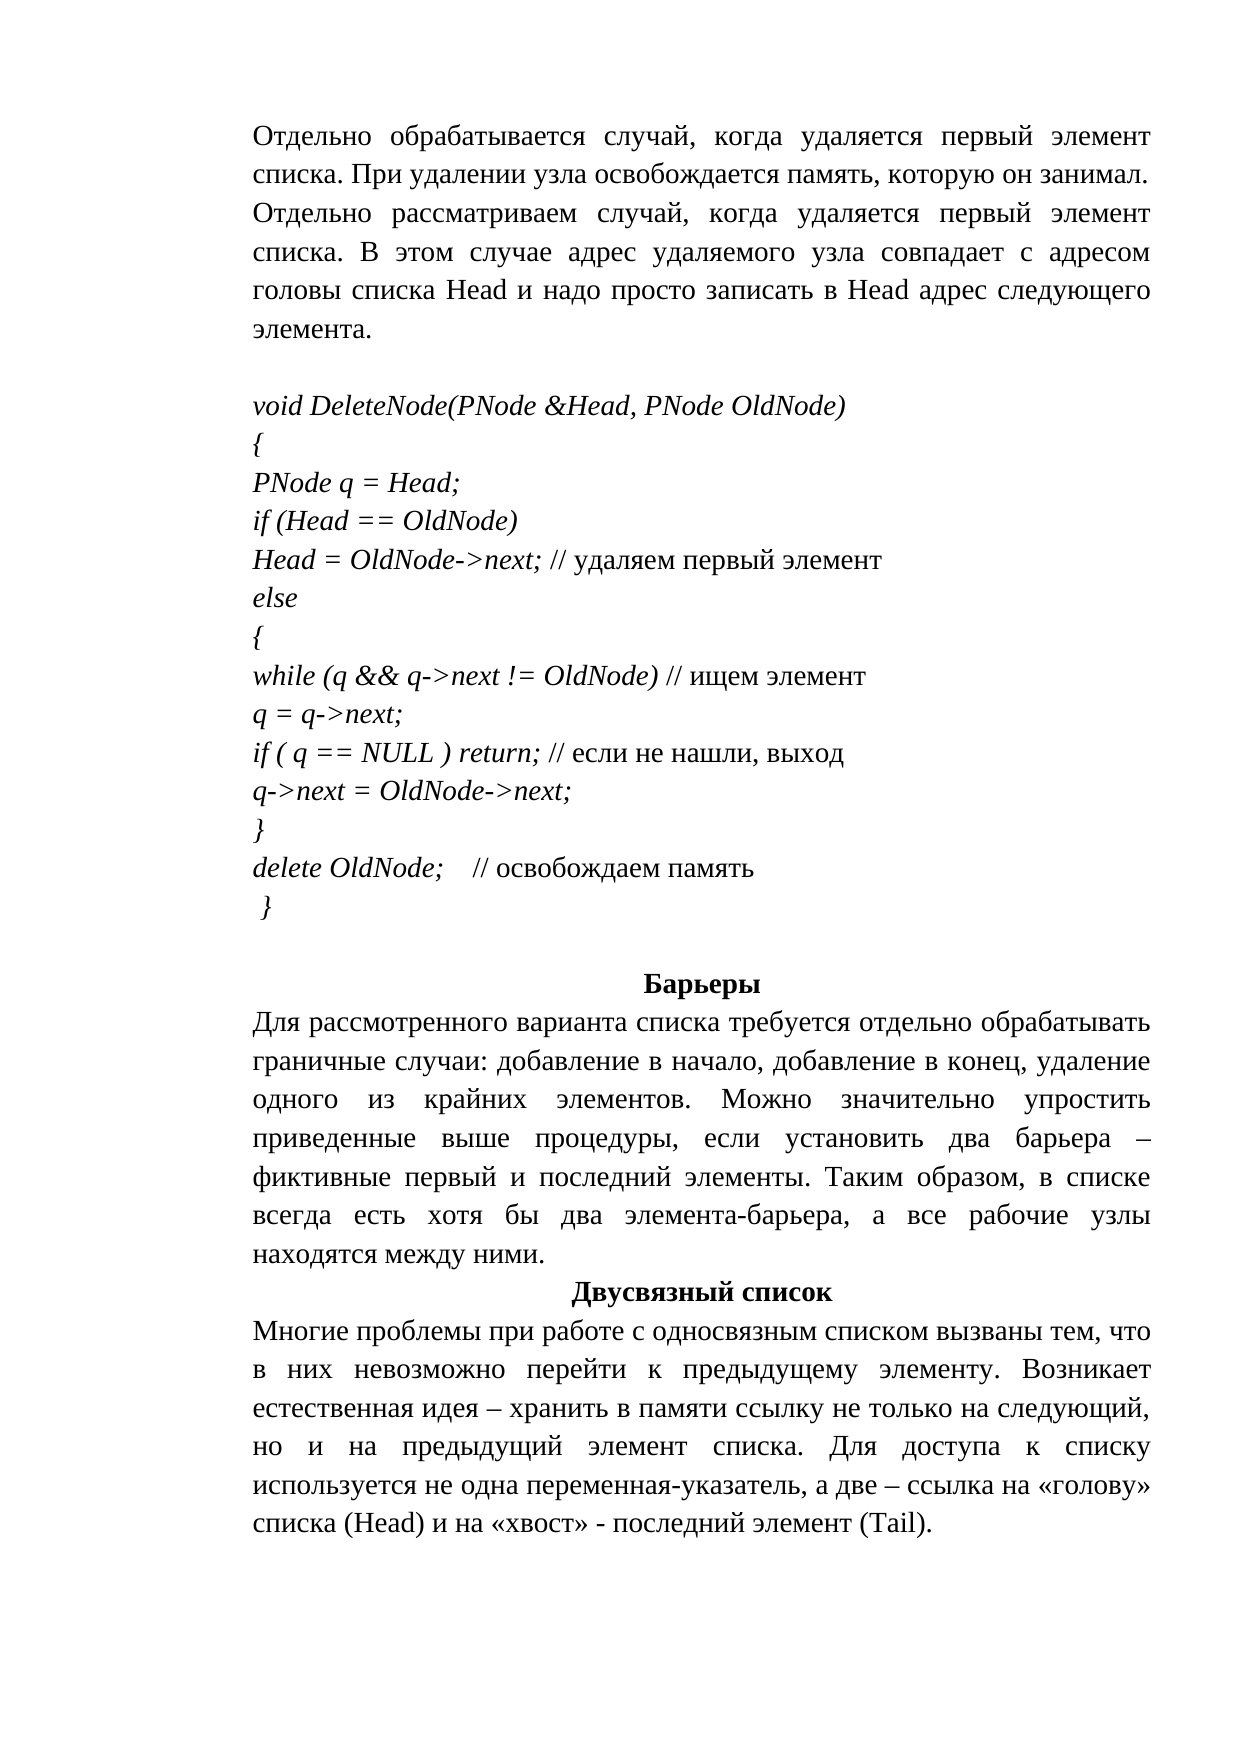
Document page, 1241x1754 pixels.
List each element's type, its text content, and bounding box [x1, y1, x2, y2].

list Отдельно рассматриваем случай, когда удаляется первый элемент списка. В этом случае адрес удаляемого узла совпадает с адресом головы списка Head и надо просто записать в Head адрес следующего элемента. [252, 195, 1152, 344]
list Для рассмотренного варианта списка требуется отдельно обрабатывать граничные случаи: добавление в начало, добавление в конец, удаление одного из крайних элементов. Можно значительно упростить приведенные выше процедуры, если установить два барьера – фиктивные первый и последний элементы. Таким образом, в списке всегда есть хотя бы два элемента-барьера, а все рабочие узлы находятся между ними. [252, 1004, 1152, 1269]
list else [252, 581, 1152, 614]
list void DeleteNode(PNode &Head, PNode OldNode) [252, 388, 1152, 421]
list } [252, 812, 1152, 845]
list delete OldNode; // освобождаем память [252, 850, 1152, 884]
list PNode q = Head; [252, 465, 1152, 498]
list } [252, 889, 1152, 922]
list Многие проблемы при работе с односвязным списком вызваны тем, что в них невозможно перейти к предыдущему элементу. Возникает естественная идея – хранить в памяти ссылку не только на следующий, но и на предыдущий элемент списка. Для доступа к списку используется не одна переменная-указатель, а две – ссылка на «голову» списка (Head) и на «хвост» - последний элемент (Tail). [252, 1313, 1152, 1539]
list Head = OldNode->next; // удаляем первый элемент [252, 542, 1152, 576]
list if (Head == OldNode) [252, 503, 1152, 537]
list while (q && q->next != OldNode) // ищем элемент [252, 658, 1152, 691]
list q = q->next; [252, 696, 1152, 730]
list Барьеры [252, 966, 1152, 999]
list { [252, 426, 1152, 460]
list q->next = OldNode->next; [252, 773, 1152, 807]
list Отдельно обрабатывается случай, когда удаляется первый элемент списка. При удалении узла освобождается память, которую он занимал. [252, 118, 1152, 190]
list { [252, 619, 1152, 653]
list Двусвязный список [252, 1274, 1152, 1308]
list if ( q == NULL ) return; // если не нашли, выход [252, 735, 1152, 768]
